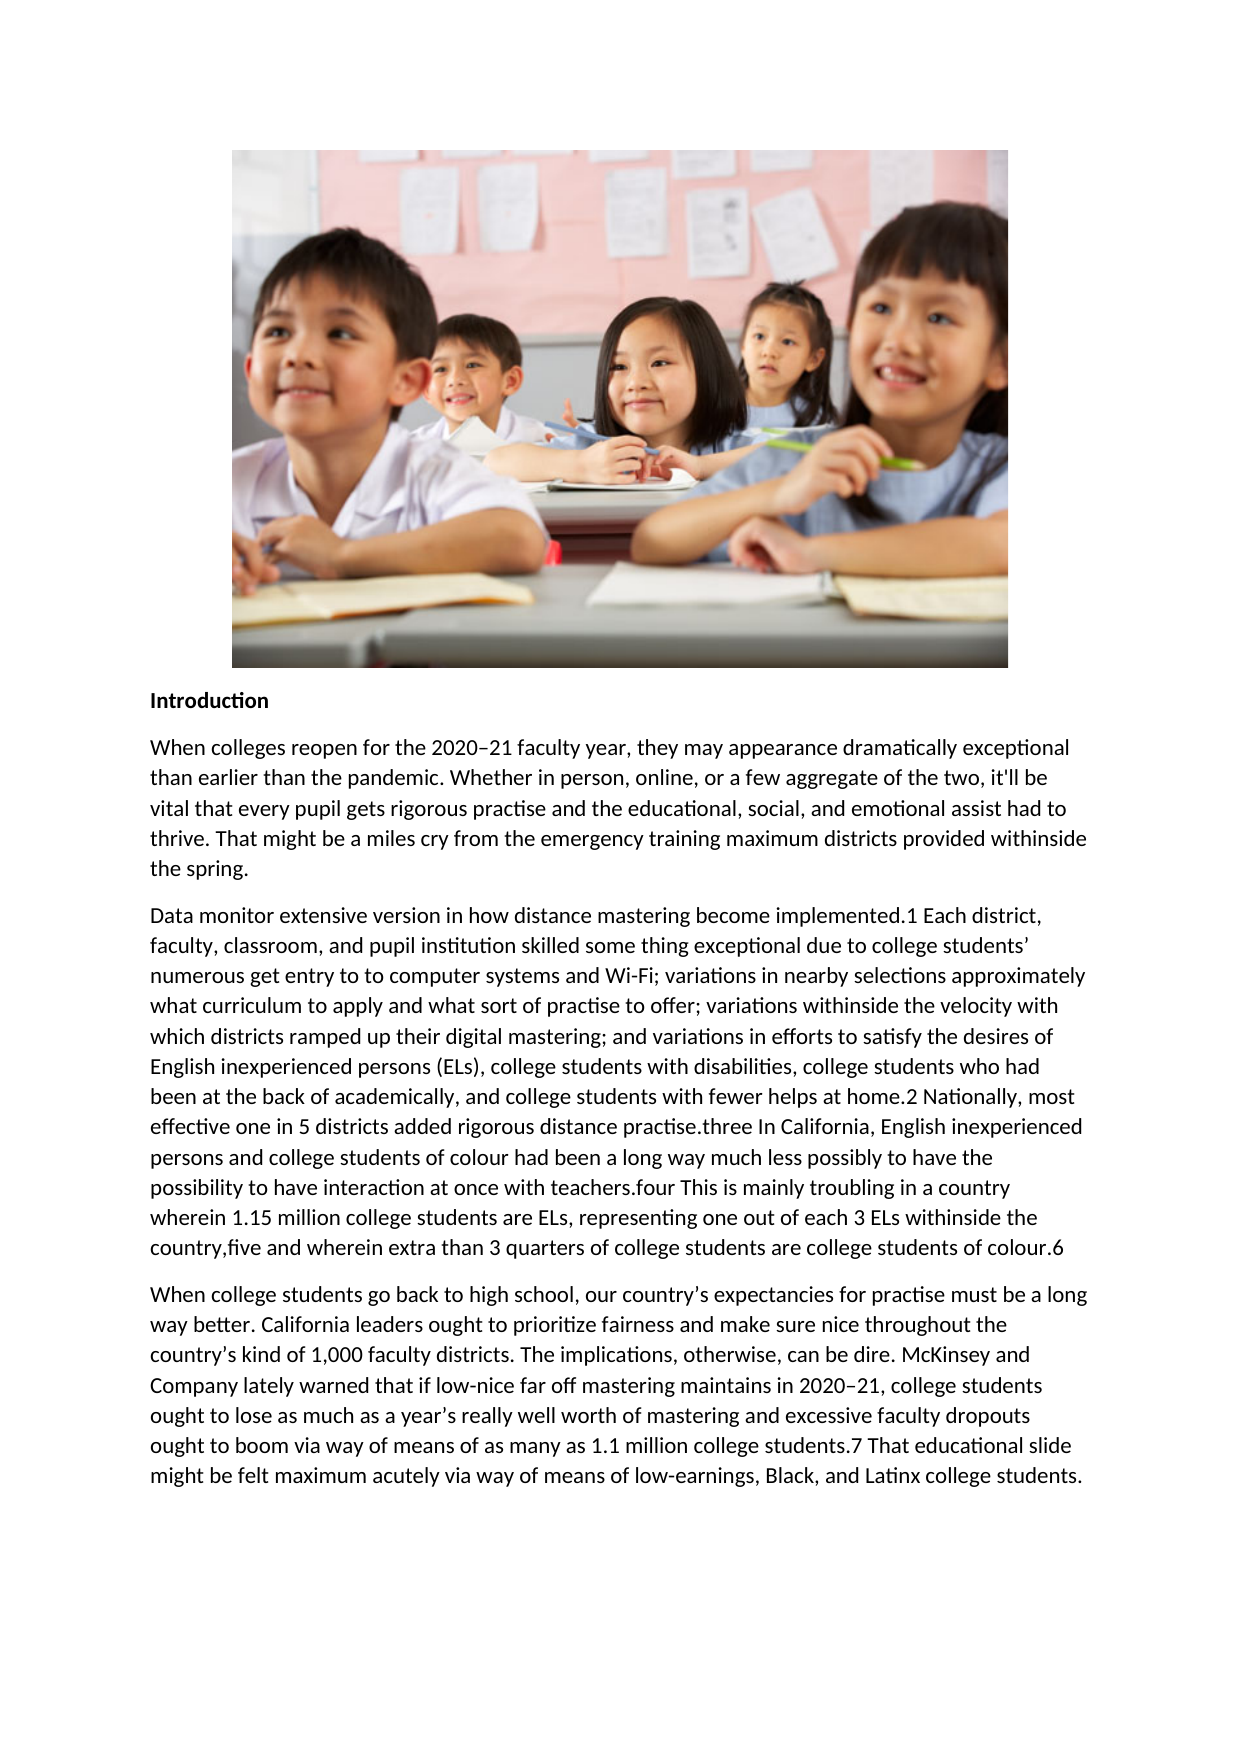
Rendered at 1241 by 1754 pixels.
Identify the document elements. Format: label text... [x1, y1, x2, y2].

text When college students go back to high school, our country’s expectancies for practise must be a long way better. California leaders ought to prioritize fairness and make sure nice throughout the country’s kind of 1,000 faculty districts. The implications, otherwise, can be dire. McKinsey and Company lately warned that if low-nice far off mastering maintains in 2020–21, college students ought to lose as much as a year’s really well worth of mastering and excessive faculty dropouts ought to boom via way of means of as many as 1.1 million college students.7 That educational slide might be felt maximum acutely via way of means of low-earnings, Black, and Latinx college students. [150, 1280, 1090, 1489]
picture [232, 150, 1009, 668]
text When colleges reopen for the 2020–21 faculty year, they may appearance dramatically exceptional than earlier than the pandemic. Whether in person, online, or a few aggregate of the two, it'll be vital that every pupil gets rigorous practise and the educational, social, and emotional assist had to thrive. That might be a miles cry from the emergency training maximum districts provided withinside the spring. [150, 733, 1090, 882]
text Introduction [150, 686, 1090, 714]
text Data monitor extensive version in how distance mastering become implemented.1 Each district, faculty, classroom, and pupil institution skilled some thing exceptional due to college students’ numerous get entry to to computer systems and Wi-Fi; variations in nearby selections approximately what curriculum to apply and what sort of practise to offer; variations withinside the velocity with which districts ramped up their digital mastering; and variations in efforts to satisfy the desires of English inexperienced persons (ELs), college students with disabilities, college students who had been at the back of academically, and college students with fewer helps at home.2 Nationally, most effective one in 5 districts added rigorous distance practise.three In California, English inexperienced persons and college students of colour had been a long way much less possibly to have the possibility to have interaction at once with teachers.four This is mainly troubling in a country wherein 1.15 million college students are ELs, representing one out of each 3 ELs withinside the country,five and wherein extra than 3 quarters of college students are college students of colour.6 [150, 901, 1090, 1261]
